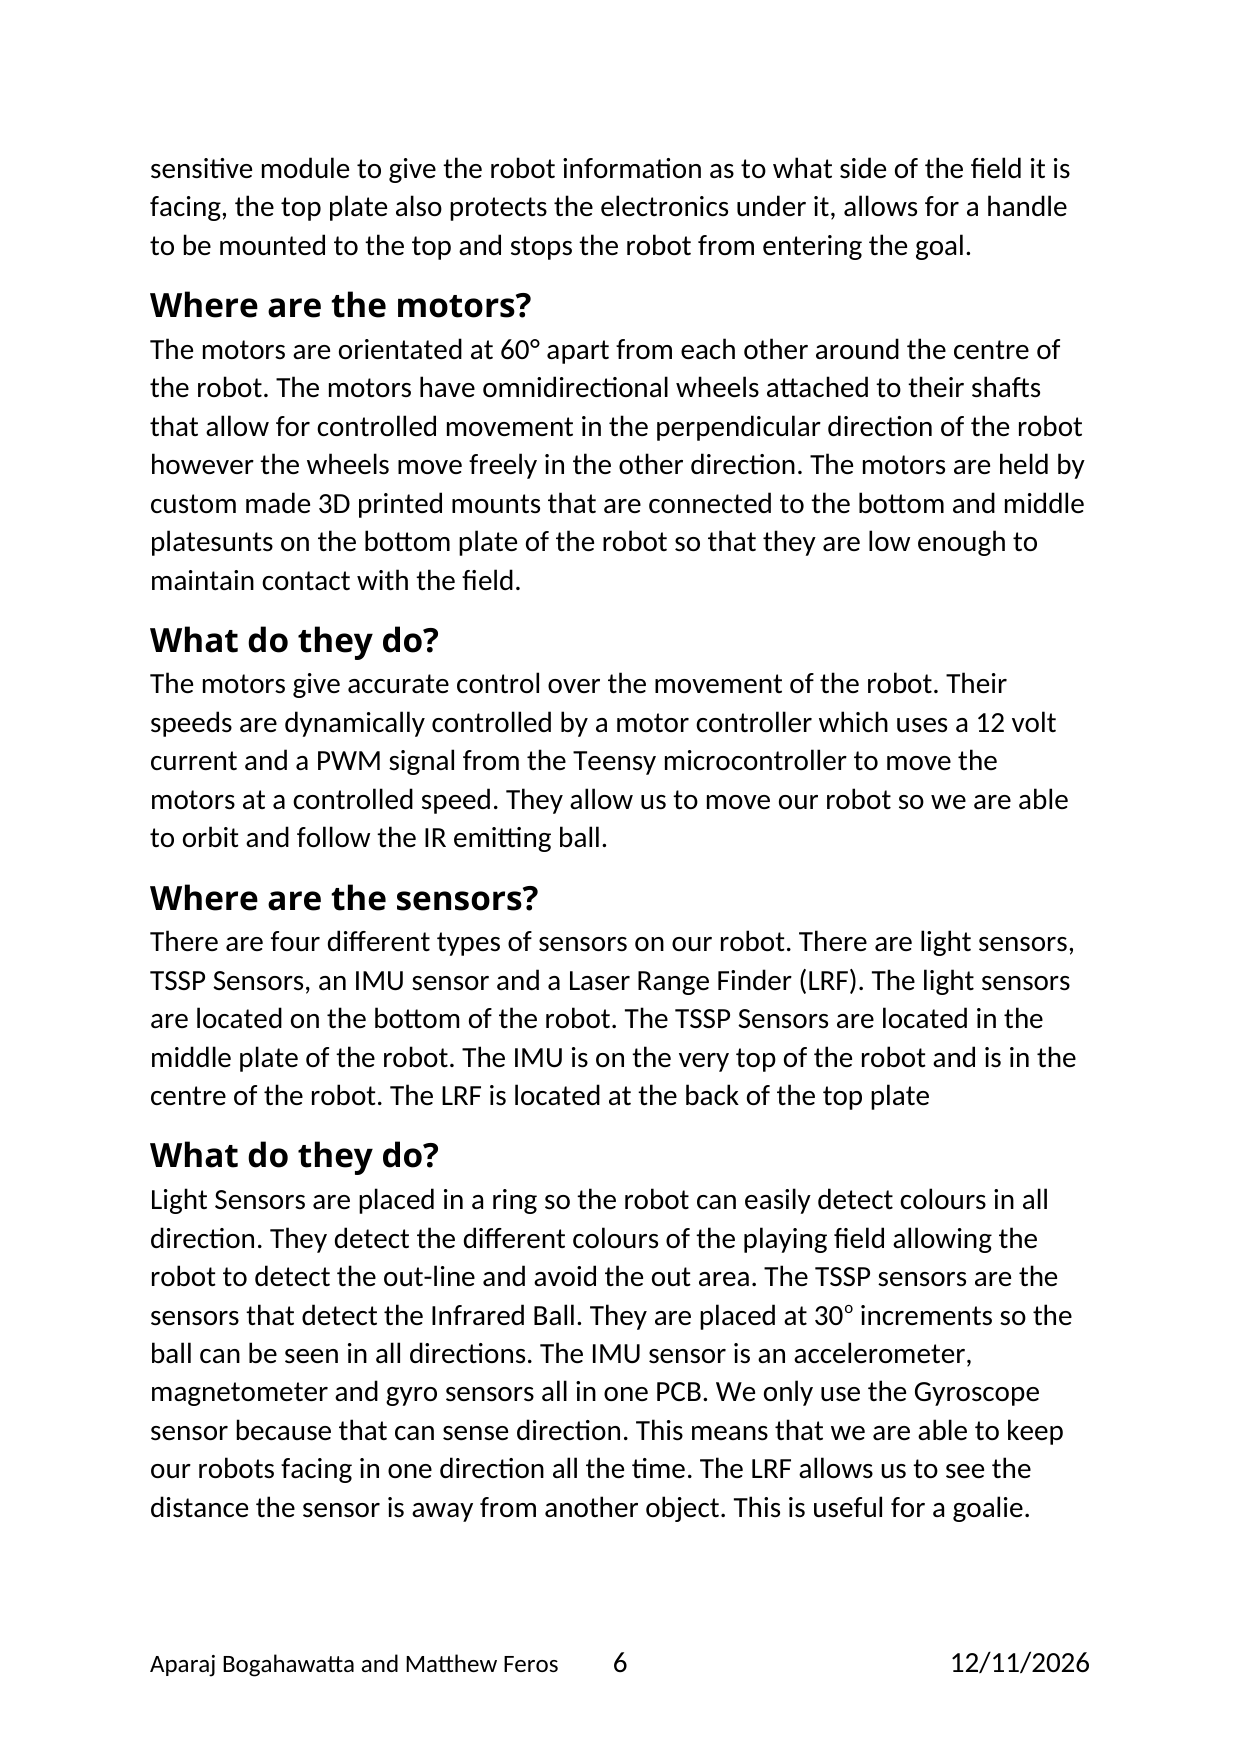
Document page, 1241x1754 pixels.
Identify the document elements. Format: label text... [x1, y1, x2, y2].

text The motors give accurate control over the movement of the robot. Their speeds are dynamically controlled by a motor controller which uses a 12 volt current and a PWM signal from the Teensy microcontroller to move the motors at a controlled speed. They allow us to move our robot so we are able to orbit and follow the IR emitting ball. [150, 666, 1090, 855]
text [150, 150, 1090, 262]
text There are four different types of sensors on our robot. There are light sensors, TSSP Sensors, an IMU sensor and a Laser Range Finder (LRF). The light sensors are located on the bottom of the robot. The TSSP Sensors are located in the middle plate of the robot. The IMU is on the very top of the robot and is in the centre of the robot. The LRF is located at the back of the top plate [150, 923, 1090, 1113]
text The motors are orientated at 60° apart from each other around the centre of the robot. The motors have omnidirectional wheels attached to their shafts that allow for controlled movement in the perpendicular direction of the robot however the wheels move freely in the other direction. The motors are held by custom made 3D printed mounts that are connected to the bottom and middle platesunts on the bottom plate of the robot so that they are low enough to maintain contact with the field. [150, 331, 1090, 597]
subtitle Where are the sensors? [150, 874, 1090, 920]
subtitle Where are the motors? [150, 282, 1090, 327]
text Light Sensors are placed in a ring so the robot can easily detect colours in all direction. They detect the different colours of the playing field allowing the robot to detect the out-line and avoid the out area. The TSSP sensors are the sensors that detect the Infrared Ball. They are placed at 30o increments so the ball can be seen in all directions. The IMU sensor is an accelerometer, magnetometer and gyro sensors all in one PCB. We only use the Gyroscope sensor because that can sense direction. This means that we are able to keep our robots facing in one direction all the time. The LRF allows us to see the distance the sensor is away from another object. This is useful for a goalie. [150, 1181, 1090, 1524]
subtitle What do they do? [150, 617, 1090, 662]
subtitle What do they do? [150, 1132, 1090, 1178]
